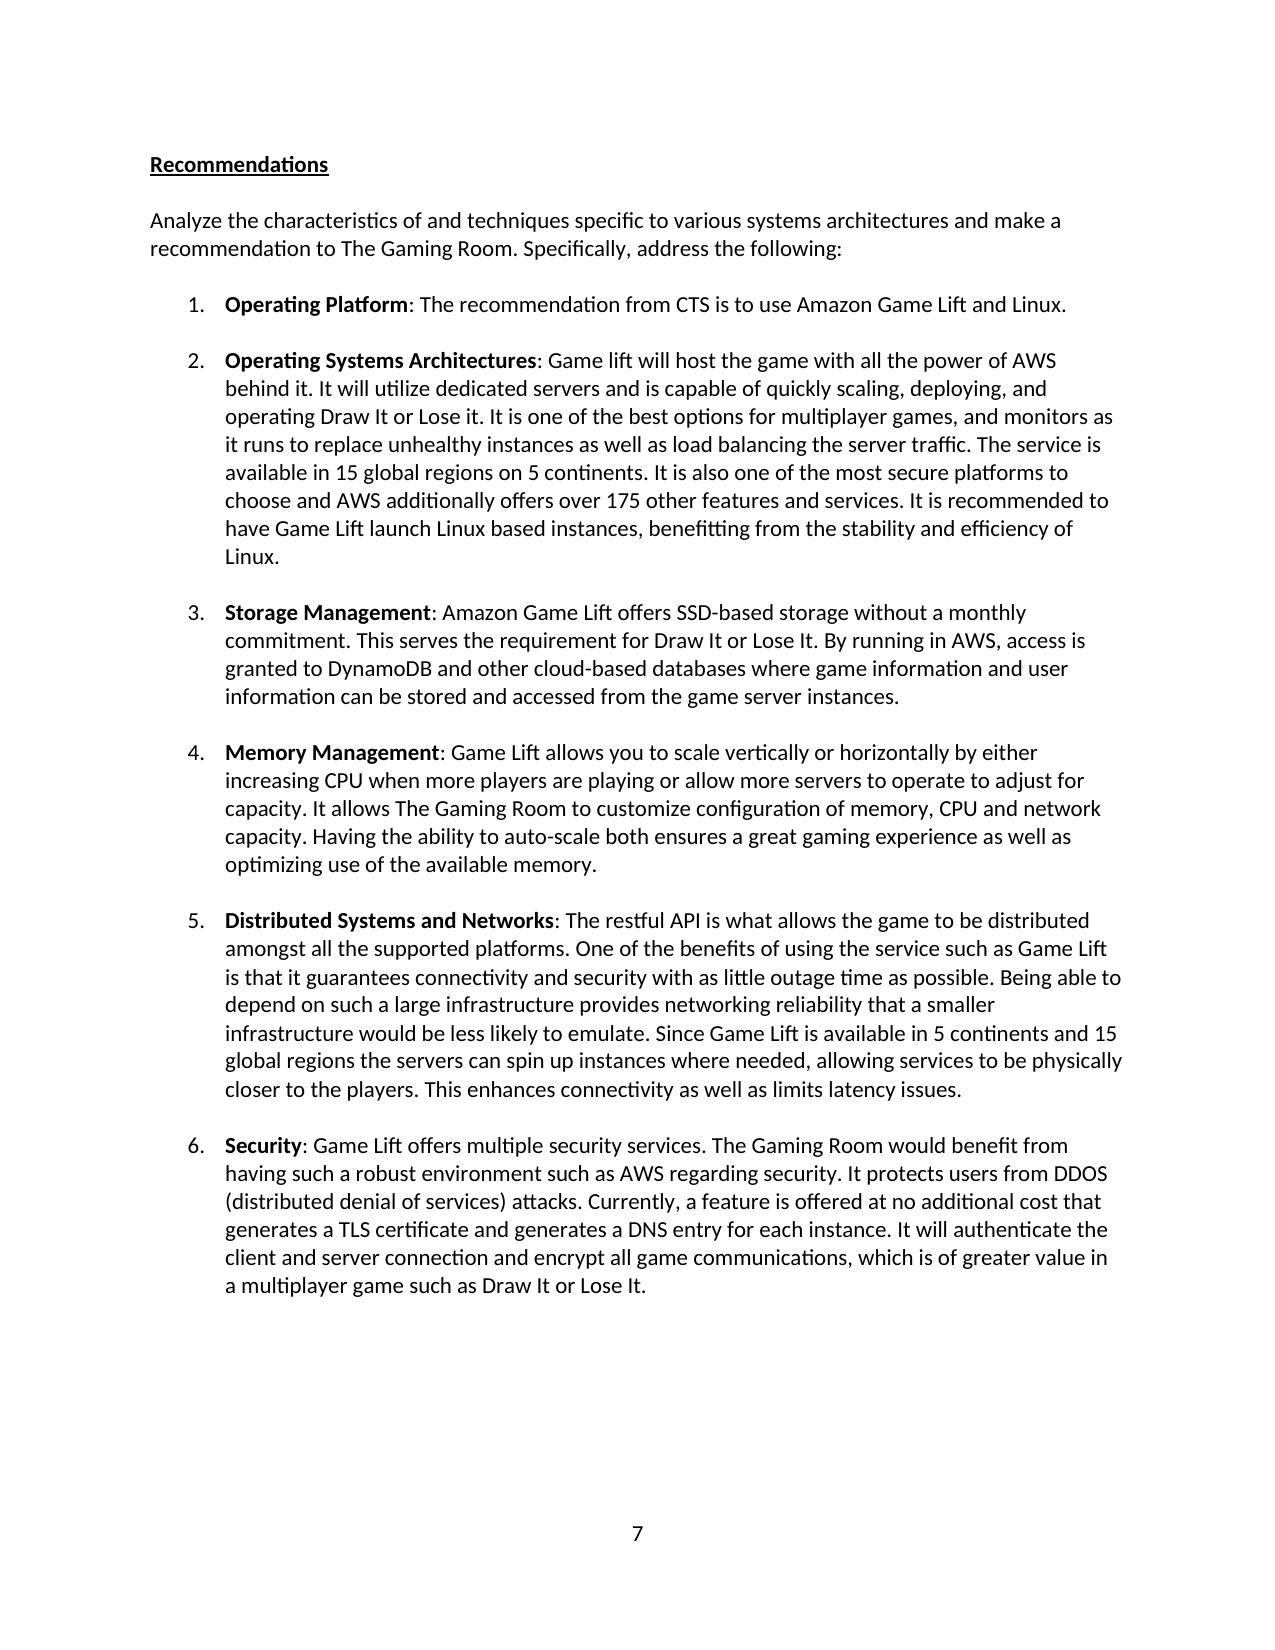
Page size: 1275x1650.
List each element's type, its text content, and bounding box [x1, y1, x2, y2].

list Security: Game Lift offers multiple security services. The Gaming Room would benefit from having such a robust environment such as AWS regarding security. It protects users from DDOS (distributed denial of services) attacks. Currently, a feature is offered at no additional cost that generates a TLS certificate and generates a DNS entry for each instance. It will authenticate the client and server connection and encrypt all game communications, which is of greater value in a multiplayer game such as Draw It or Lose It. [187, 1131, 1125, 1299]
subtitle Recommendations [150, 150, 1125, 178]
list Memory Management: Game Lift allows you to scale vertically or horizontally by either increasing CPU when more players are playing or allow more servers to operate to adjust for capacity. It allows The Gaming Room to customize configuration of memory, CPU and network capacity. Having the ability to auto-scale both ensures a great gaming experience as well as optimizing use of the available memory. [187, 738, 1125, 878]
list Operating Systems Architectures: Game lift will host the game with all the power of AWS behind it. It will utilize dedicated servers and is capable of quickly scaling, deploying, and operating Draw It or Lose it. It is one of the best options for multiplayer games, and monitors as it runs to replace unhealthy instances as well as load balancing the server traffic. The service is available in 15 global regions on 5 continents. It is also one of the most secure platforms to choose and AWS additionally offers over 175 other features and services. It is recommended to have Game Lift launch Linux based instances, benefitting from the stability and efficiency of Linux. [187, 346, 1125, 570]
text Analyze the characteristics of and techniques specific to various systems architectures and make a recommendation to The Gaming Room. Specifically, address the following: [150, 206, 1125, 262]
list Distributed Systems and Networks: The restful API is what allows the game to be distributed amongst all the supported platforms. One of the benefits of using the service such as Game Lift is that it guarantees connectivity and security with as little outage time as possible. Being able to depend on such a large infrastructure provides networking reliability that a smaller infrastructure would be less likely to emulate. Since Game Lift is available in 5 continents and 15 global regions the servers can spin up instances where needed, allowing services to be physically closer to the players. This enhances connectivity as well as limits latency issues. [187, 907, 1125, 1103]
list Operating Platform: The recommendation from CTS is to use Amazon Game Lift and Linux. [187, 290, 1125, 318]
list Storage Management: Amazon Game Lift offers SSD-based storage without a monthly commitment. This serves the requirement for Draw It or Lose It. By running in AWS, access is granted to DynamoDB and other cloud-based databases where game information and user information can be stored and accessed from the game server instances. [187, 598, 1125, 710]
